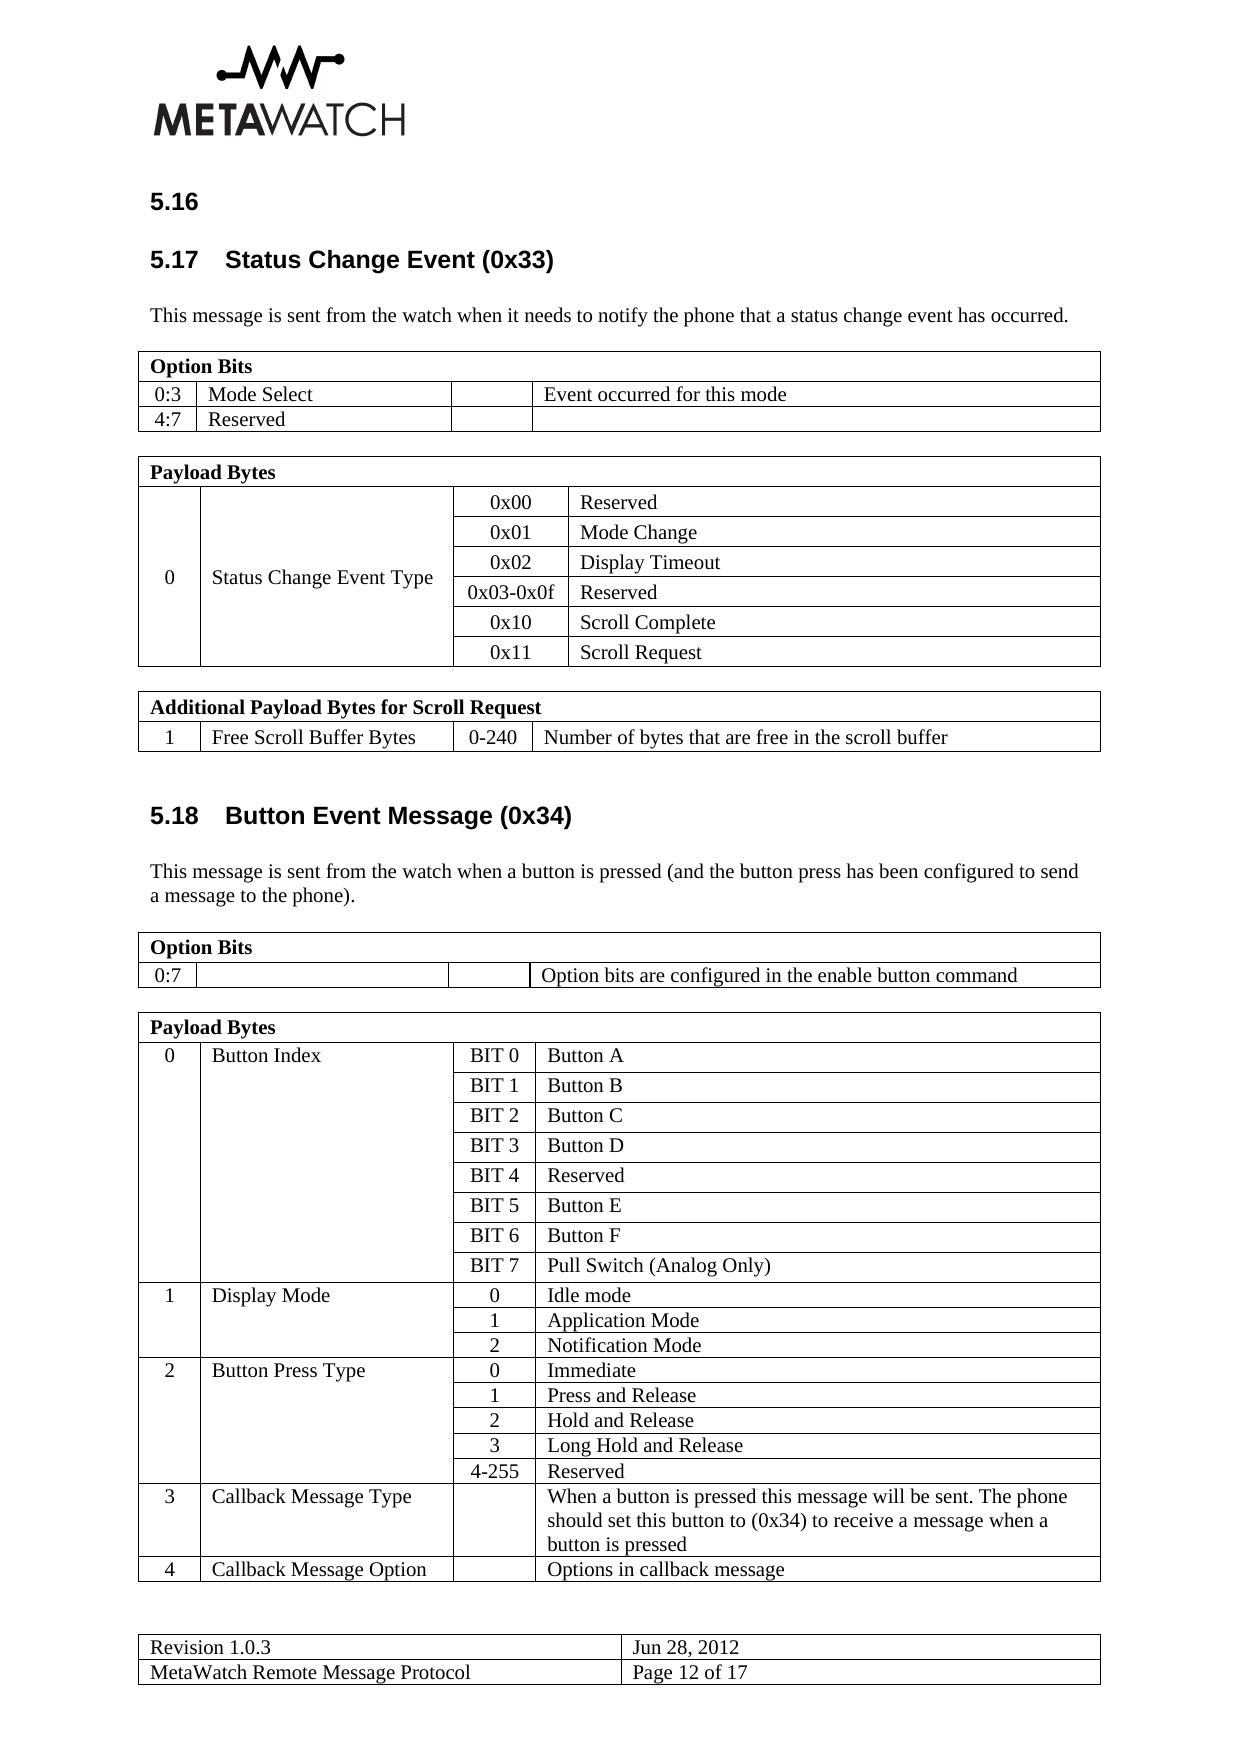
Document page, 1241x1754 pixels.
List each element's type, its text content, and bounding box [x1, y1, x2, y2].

table_cell Free Scroll Buffer Bytes [201, 722, 453, 751]
table_cell 0x02 [454, 547, 568, 576]
table_cell 4:7 [139, 407, 196, 431]
table_header Payload Bytes [139, 457, 1100, 486]
table_cell 0x03-0x0f [454, 577, 568, 606]
subtitle Status Change Event (0x33) [150, 245, 1090, 273]
table_cell Number of bytes that are free in the scroll buffer [533, 722, 1100, 751]
table_cell [452, 407, 532, 431]
table_cell 0 [454, 1358, 535, 1382]
table_cell Long Hold and Release [536, 1434, 1100, 1457]
table_cell Display Mode [201, 1283, 453, 1357]
table_cell Reserved [569, 577, 1100, 606]
table_cell Button D [536, 1133, 1100, 1162]
table_cell 0 [454, 1283, 535, 1307]
picture [150, 45, 407, 138]
table_header Option Bits [139, 933, 1100, 962]
table_cell Button B [536, 1073, 1100, 1102]
table_cell [452, 382, 532, 406]
table_cell Option bits are configured in the enable button command [531, 963, 1100, 987]
table_cell [197, 963, 448, 987]
table_cell [533, 407, 1100, 431]
table_cell BIT 3 [454, 1133, 535, 1162]
table_cell 2 [454, 1333, 535, 1357]
table_cell BIT 4 [454, 1163, 535, 1192]
table_cell [449, 963, 529, 987]
table_cell Scroll Complete [569, 607, 1100, 636]
table_cell Event occurred for this mode [533, 382, 1100, 406]
table_cell 2 [139, 1358, 200, 1483]
table_cell Mode Select [197, 382, 451, 406]
table_cell [454, 1484, 535, 1556]
table_cell 1 [139, 1283, 200, 1357]
table_header Option Bits [139, 352, 1100, 381]
table_cell Display Timeout [569, 547, 1100, 576]
table_cell Button C [536, 1103, 1100, 1132]
table_cell [454, 1557, 535, 1581]
table_cell BIT 7 [454, 1253, 535, 1282]
table_cell Reserved [569, 487, 1100, 516]
table_cell When a button is pressed this message will be sent. The phone should set this button to (0x34) to receive a message when a button is pressed [536, 1484, 1100, 1556]
table_cell Pull Switch (Analog Only) [536, 1253, 1100, 1282]
table_cell Scroll Request [569, 637, 1100, 666]
table_cell BIT 5 [454, 1193, 535, 1222]
text This message is sent from the watch when it needs to notify the phone that a status change event has occurred. [150, 303, 1090, 327]
table_cell BIT 2 [454, 1103, 535, 1132]
subtitle Button Event Message (0x34) [150, 801, 1090, 830]
table_header Additional Payload Bytes for Scroll Request [139, 692, 1100, 721]
table_cell Notification Mode [536, 1333, 1100, 1357]
table_cell Status Change Event Type [201, 487, 453, 666]
table_cell 0 [139, 1043, 200, 1282]
table_cell Idle mode [536, 1283, 1100, 1307]
table_cell Button E [536, 1193, 1100, 1222]
table_cell Button F [536, 1223, 1100, 1252]
table_cell 3 [139, 1484, 200, 1556]
table_cell BIT 6 [454, 1223, 535, 1252]
table_cell 0-240 [454, 722, 532, 751]
table_cell BIT 0 [454, 1043, 535, 1072]
table_cell 1 [139, 722, 200, 751]
table_cell 1 [454, 1383, 535, 1407]
table_cell Reserved [197, 407, 451, 431]
text This message is sent from the watch when a button is pressed (and the button press has been configured to send a message to the phone). [150, 859, 1090, 907]
table_cell Application Mode [536, 1308, 1100, 1332]
table_cell 0 [139, 487, 200, 666]
table_cell 0x10 [454, 607, 568, 636]
table_header Payload Bytes [139, 1013, 1100, 1042]
table_cell Button Index [201, 1043, 453, 1282]
table_cell 0:7 [139, 963, 196, 987]
table_cell 3 [454, 1434, 535, 1457]
table_cell 0x11 [454, 637, 568, 666]
table_cell Mode Change [569, 517, 1100, 546]
table_cell Hold and Release [536, 1408, 1100, 1432]
table_cell Button A [536, 1043, 1100, 1072]
table_cell Button Press Type [201, 1358, 453, 1483]
table_cell 1 [454, 1308, 535, 1332]
table_cell Options in callback message [536, 1557, 1100, 1581]
table_cell 4 [139, 1557, 200, 1581]
table_cell 0:3 [139, 382, 196, 406]
table_cell Reserved [536, 1459, 1100, 1483]
table_cell 2 [454, 1408, 535, 1432]
table_cell BIT 1 [454, 1073, 535, 1102]
table_cell Callback Message Type [201, 1484, 453, 1556]
table_cell Callback Message Option [201, 1557, 453, 1581]
table_cell Press and Release [536, 1383, 1100, 1407]
table_cell 0x00 [454, 487, 568, 516]
table_cell Reserved [536, 1163, 1100, 1192]
table_cell Immediate [536, 1358, 1100, 1382]
table_cell 0x01 [454, 517, 568, 546]
table_cell 4-255 [454, 1459, 535, 1483]
